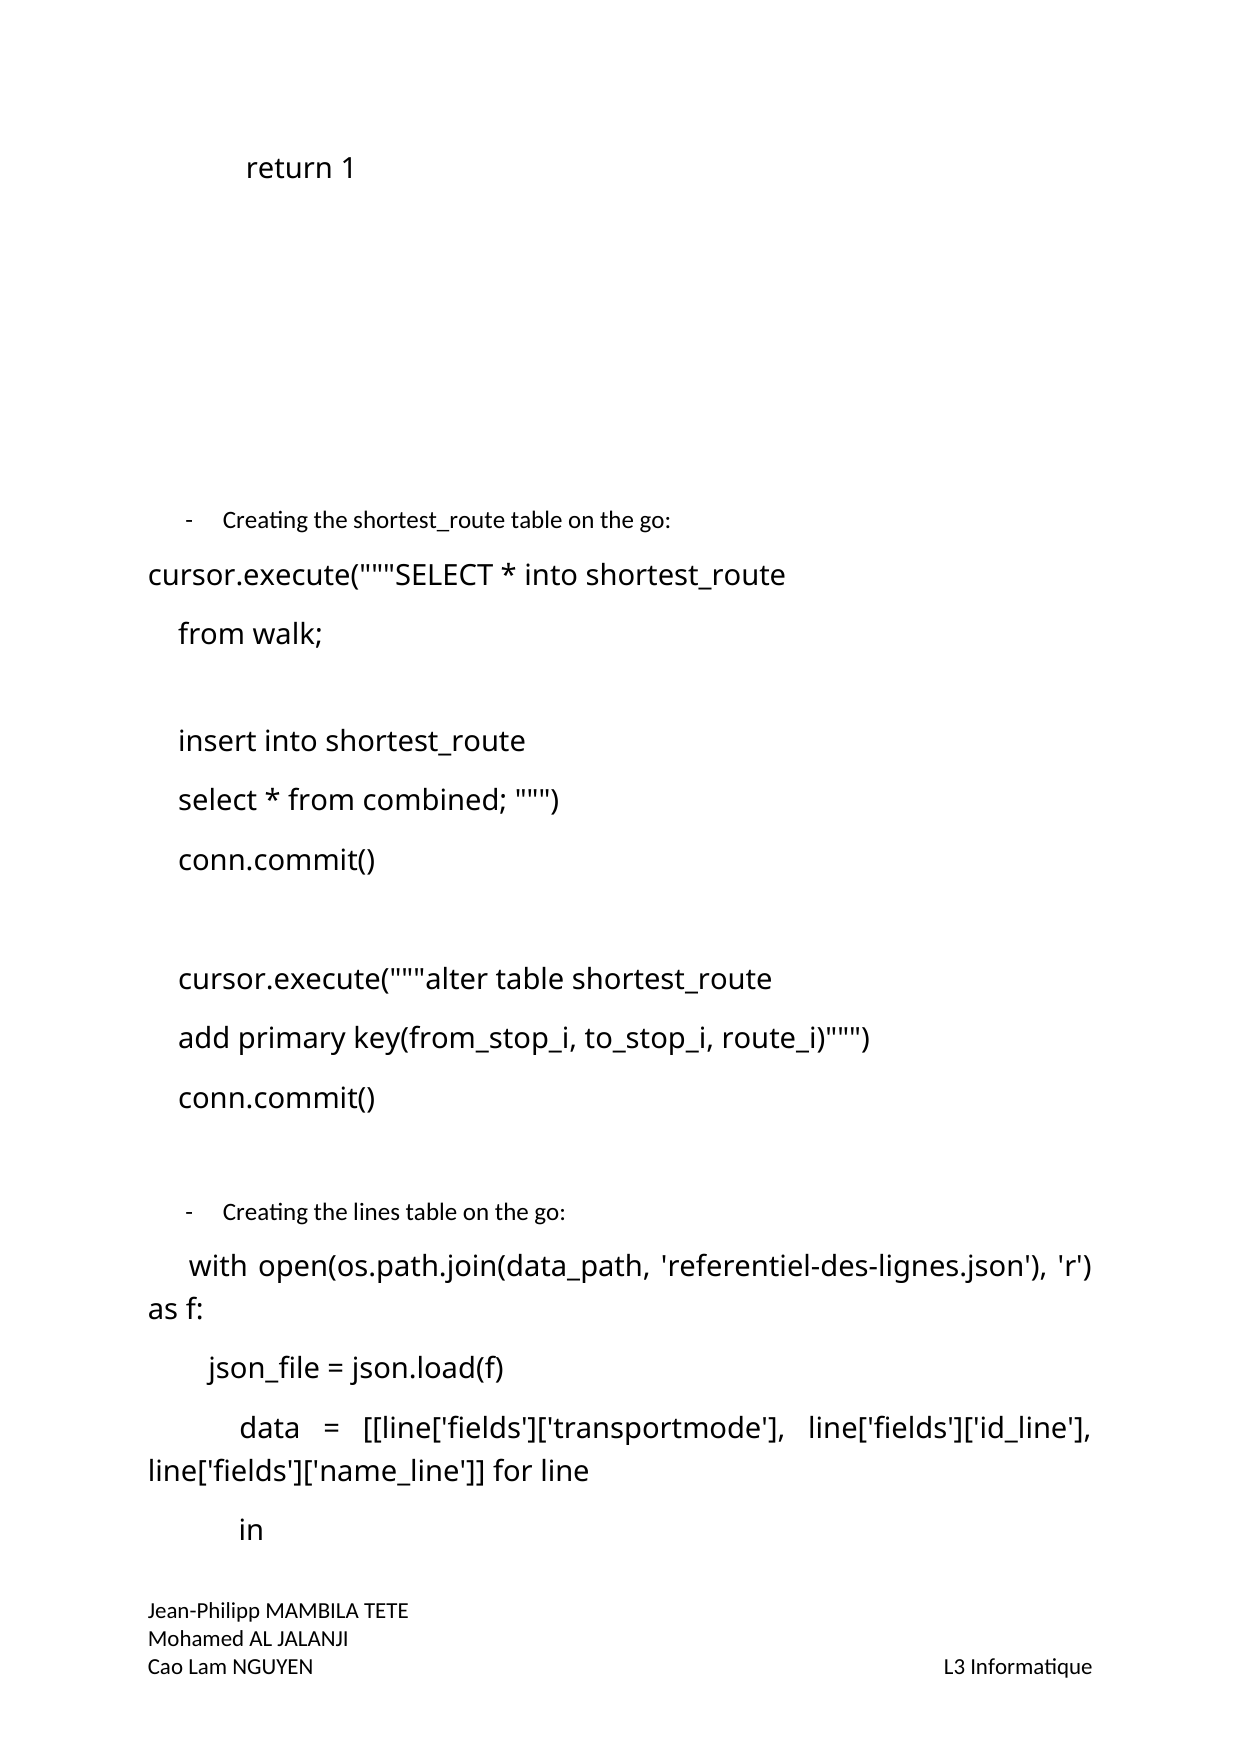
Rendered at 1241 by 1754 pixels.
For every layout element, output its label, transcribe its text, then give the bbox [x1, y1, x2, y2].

text data = [[line['fields']['transportmode'], line['fields']['id_line'], line['fields']['name_line']] for line [148, 1407, 1093, 1490]
list Creating the lines table on the go: [185, 1196, 1093, 1226]
text with open(os.path.join(data_path, 'referentiel-des-lignes.json'), 'r') as f: [148, 1245, 1093, 1328]
text insert into shortest_route [148, 720, 1093, 760]
text from walk; [148, 614, 1093, 653]
text cursor.execute("""SELECT * into shortest_route [148, 554, 1093, 594]
text return 1 [185, 148, 1093, 187]
text conn.commit() [148, 1077, 1093, 1117]
text add primary key(from_stop_i, to_stop_i, route_i)""") [148, 1017, 1093, 1057]
list Creating the shortest_route table on the go: [185, 504, 1093, 535]
text json_file = json.load(f) [148, 1348, 1093, 1387]
text select * from combined; """) [148, 779, 1093, 819]
text cursor.execute("""alter table shortest_route [148, 958, 1093, 998]
text in [148, 1509, 1093, 1549]
text conn.commit() [148, 839, 1093, 879]
